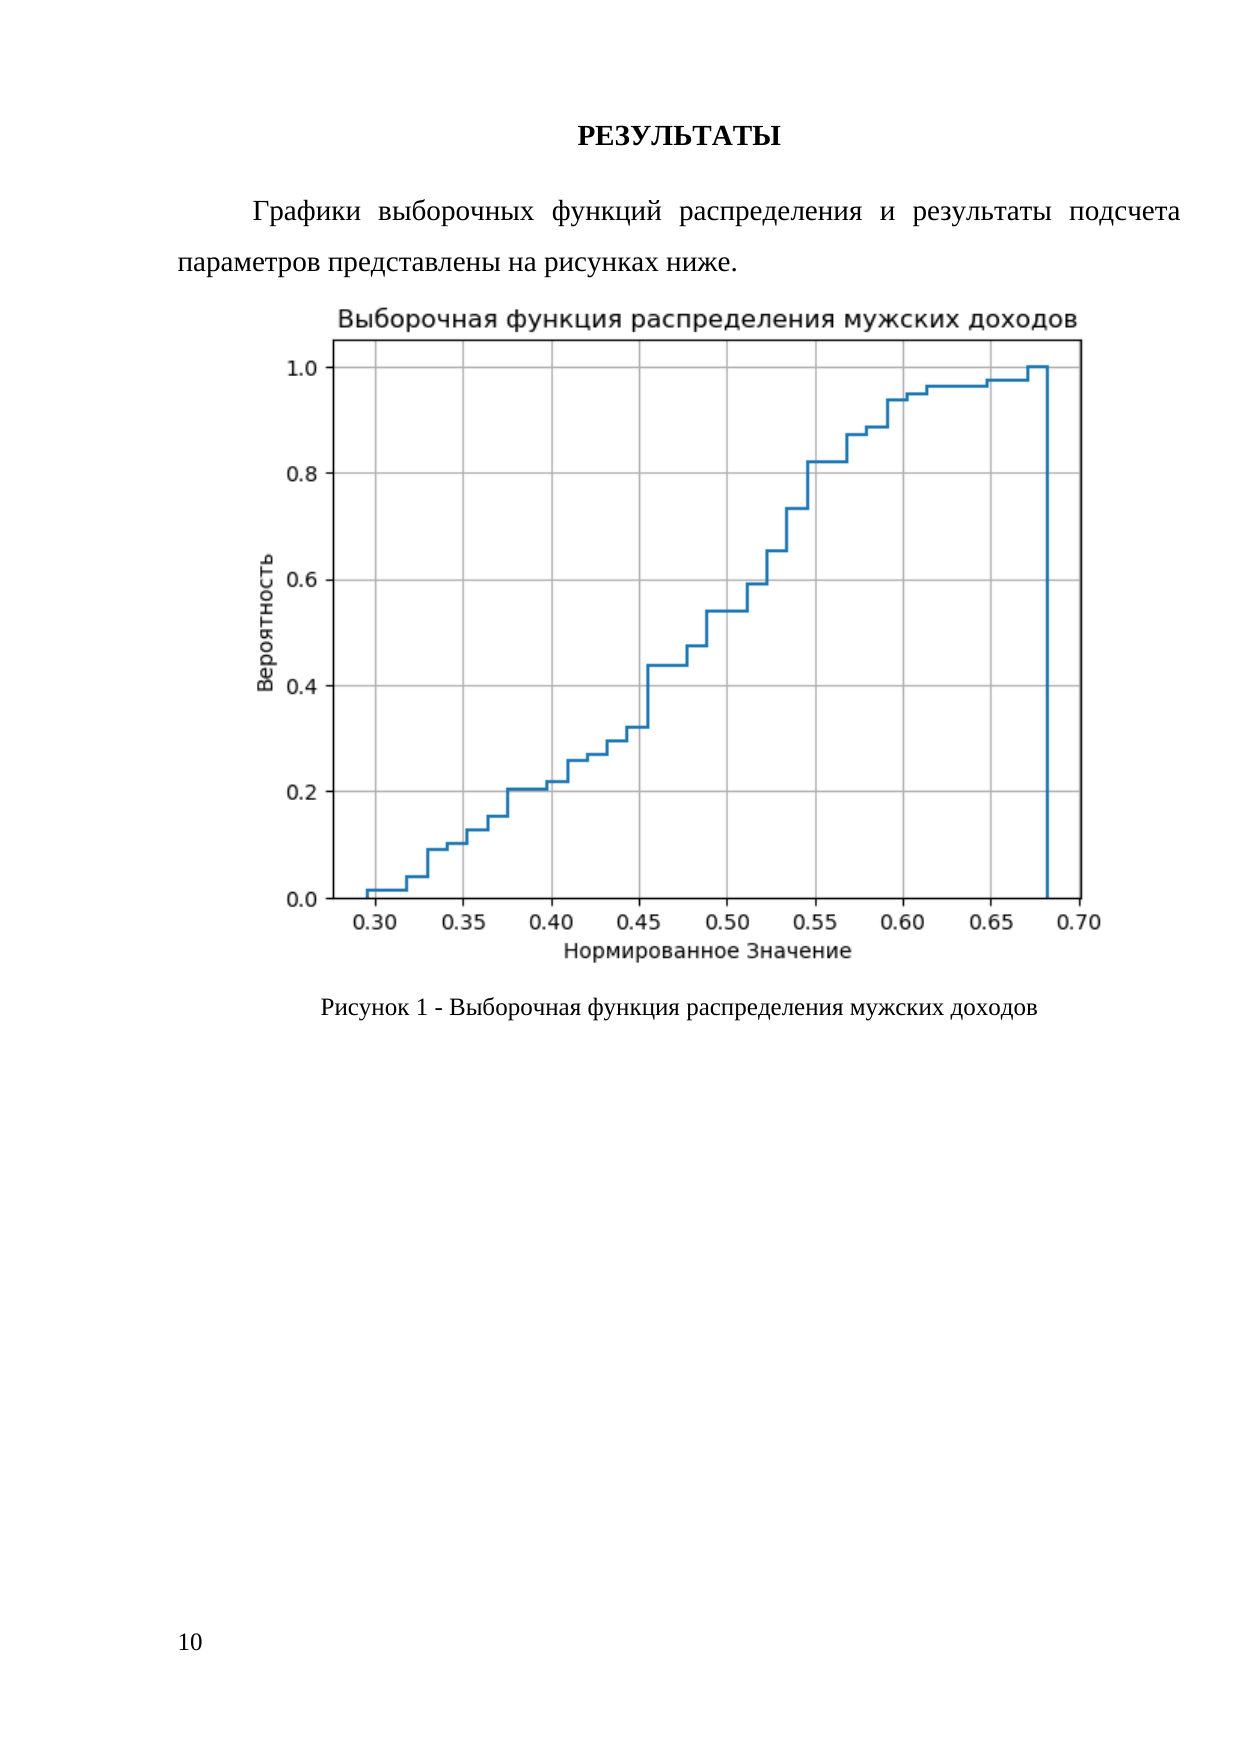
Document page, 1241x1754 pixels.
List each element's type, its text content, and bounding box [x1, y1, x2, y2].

text Графики выборочных функций распределения и результаты подсчета параметров представлены на рисунках ниже. [177, 193, 1181, 277]
picture [241, 294, 1117, 978]
subtitle РЕЗУЛЬТАТЫ [177, 118, 1181, 152]
text Рисунок 1 - Выборочная функция распределения мужских доходов [177, 992, 1181, 1021]
